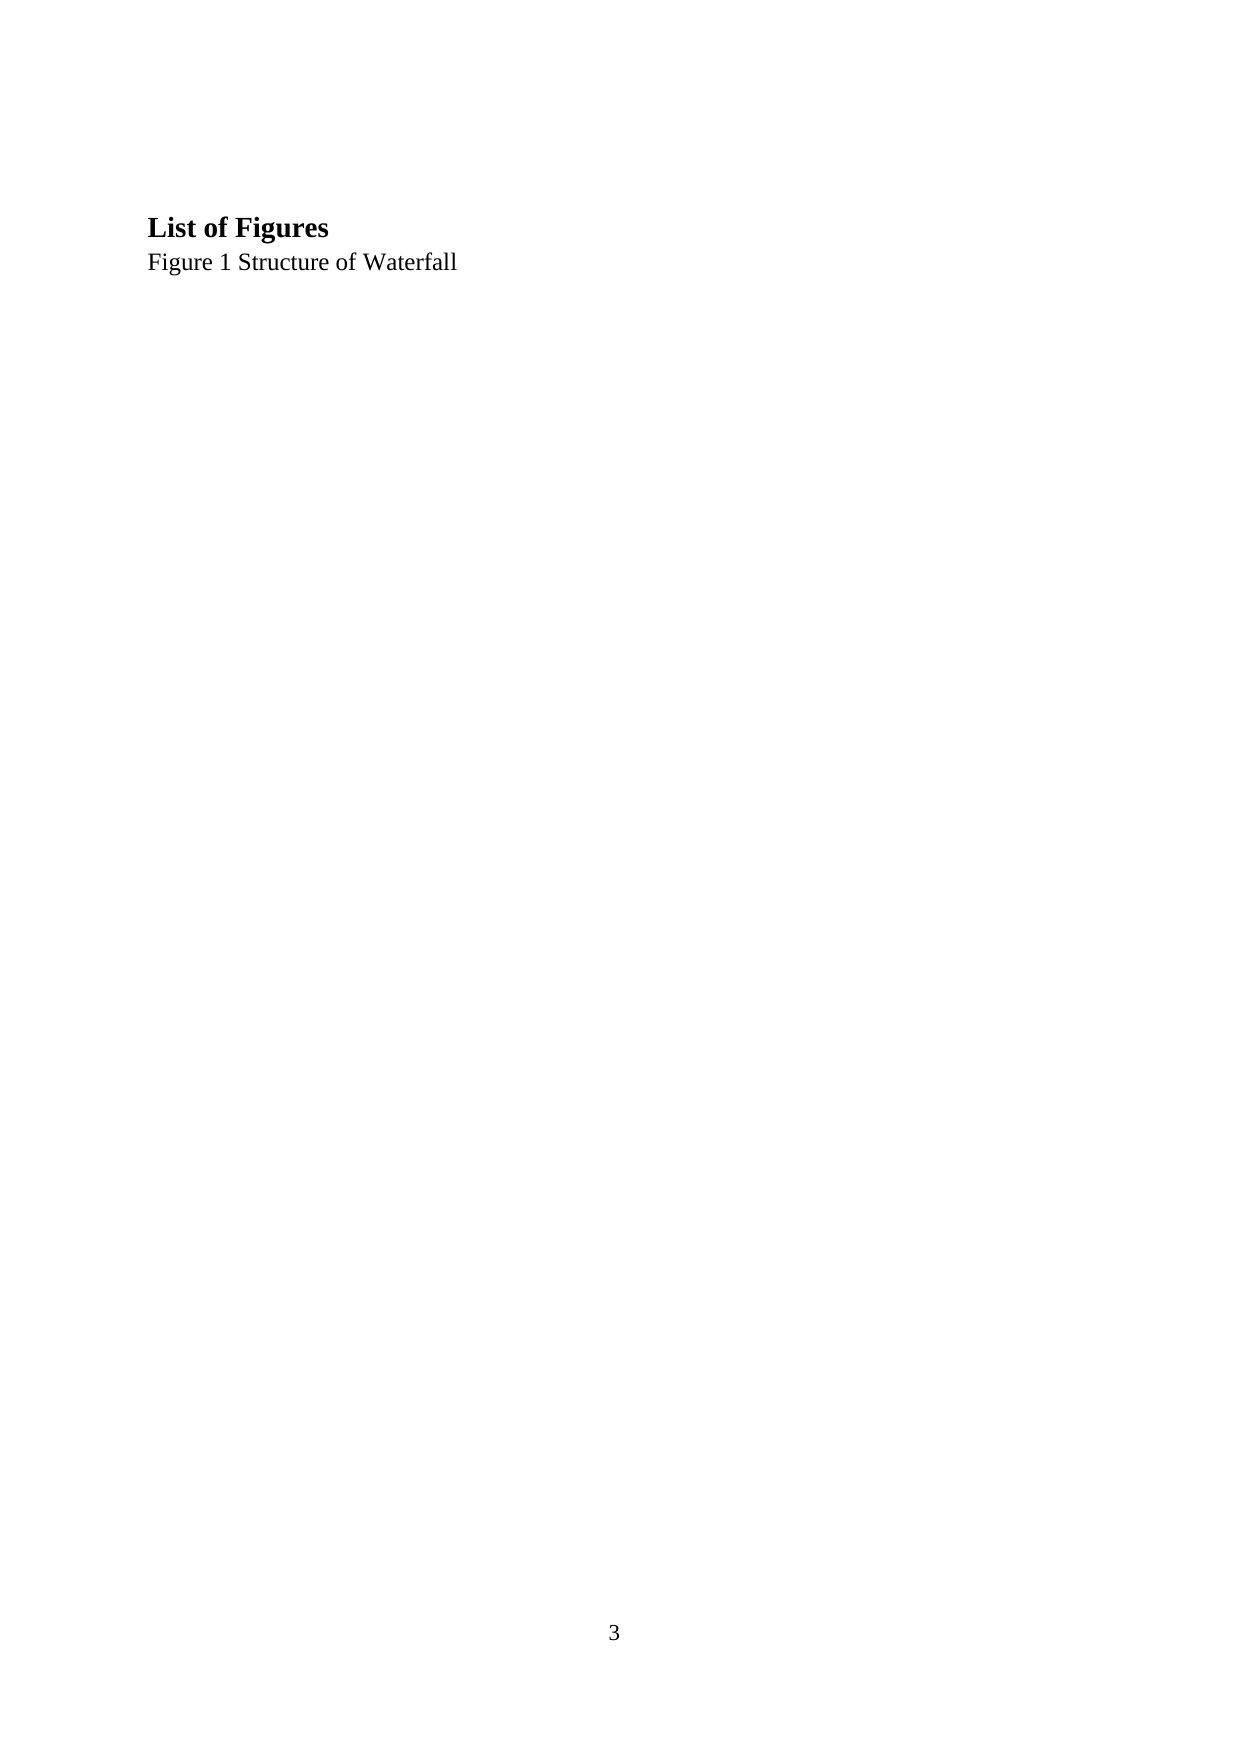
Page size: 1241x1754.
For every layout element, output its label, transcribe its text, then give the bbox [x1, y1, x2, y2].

text List of Figures [147, 211, 1146, 244]
text Figure 1 Structure of Waterfall [147, 247, 625, 276]
